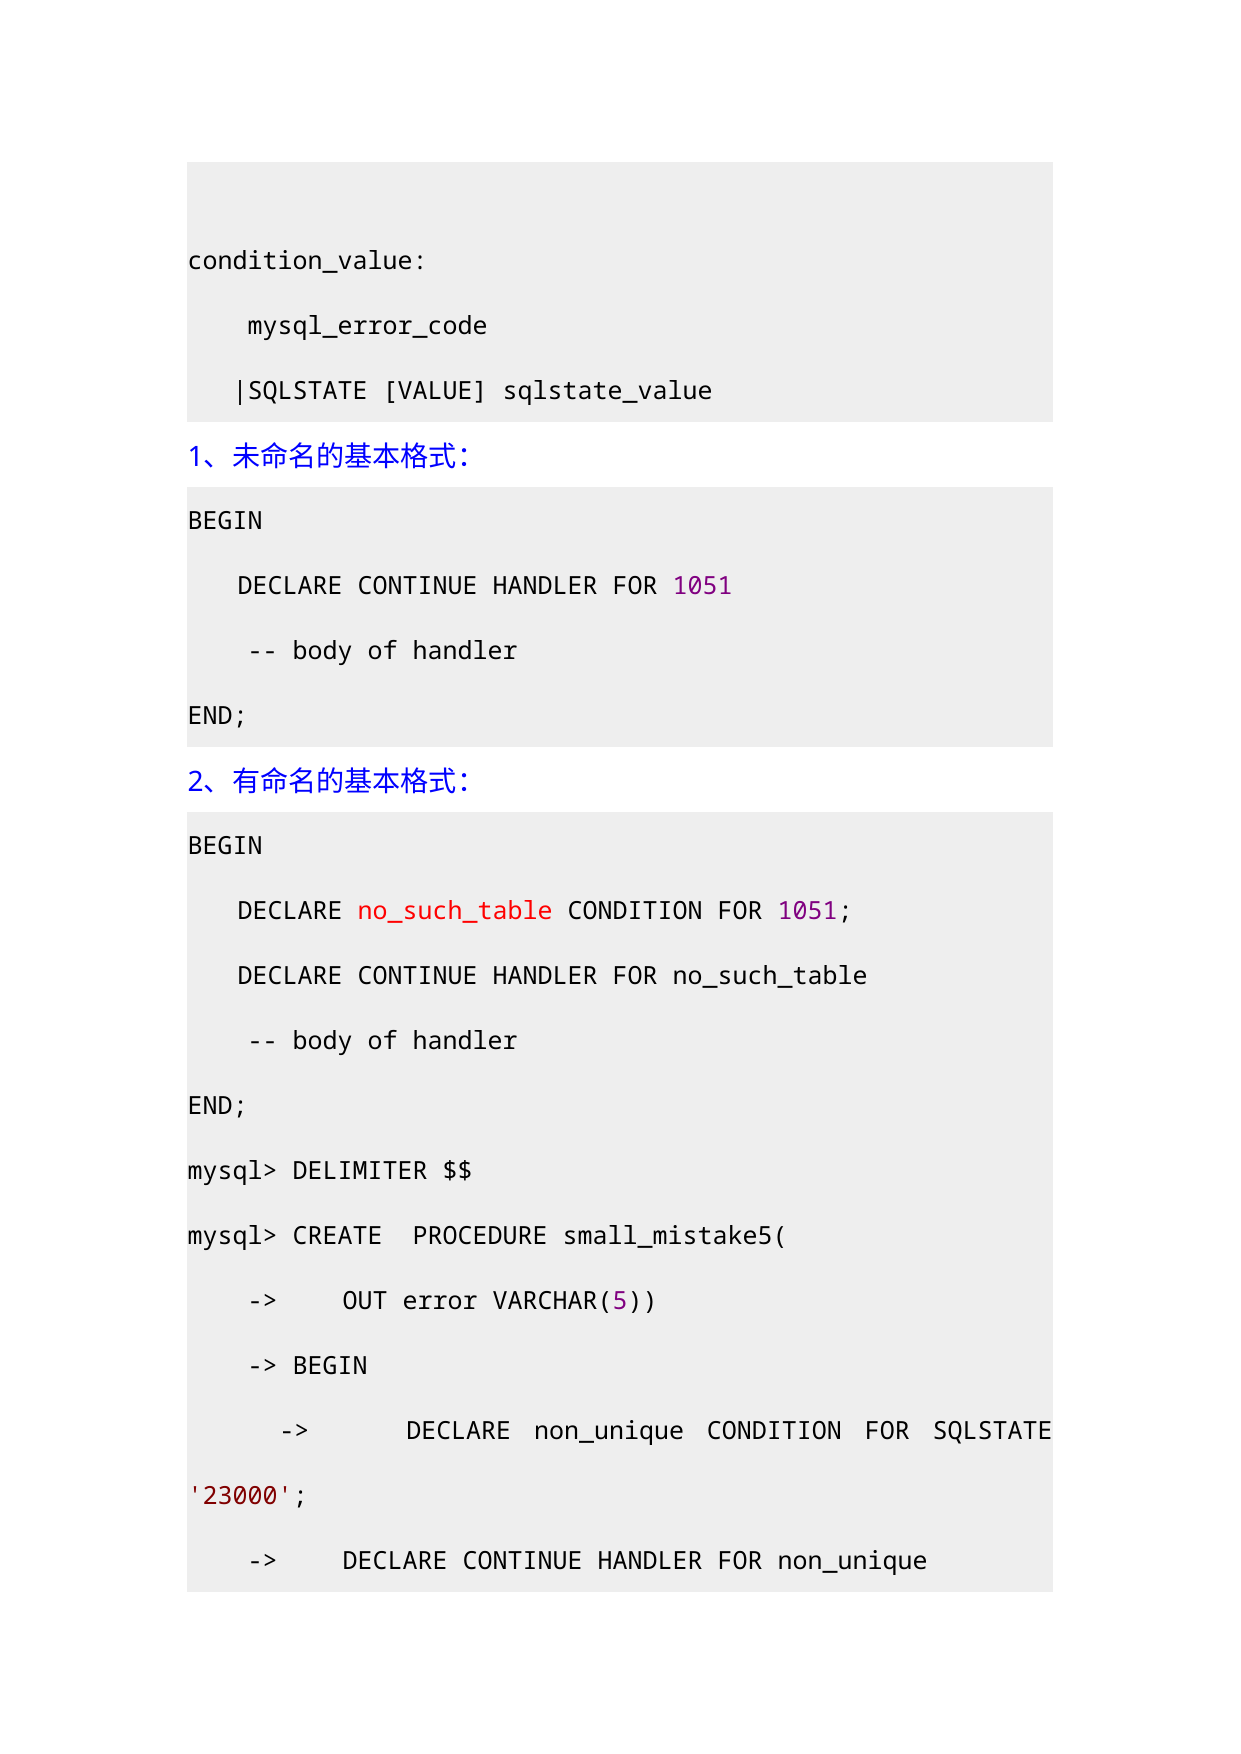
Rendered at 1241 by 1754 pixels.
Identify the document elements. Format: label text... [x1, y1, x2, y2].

text condition_value: [187, 162, 1053, 292]
text mysql> DELIMITER $$ [187, 1137, 1053, 1202]
text mysql> CREATE PROCEDURE small_mistake5( [187, 1202, 1053, 1267]
text -> DECLARE non_unique CONDITION FOR SQLSTATE '23000'; [187, 1397, 1053, 1527]
text |SQLSTATE [VALUE] sqlstate_value [187, 357, 1053, 422]
text mysql_error_code [187, 292, 1053, 357]
text END; [187, 1072, 1053, 1137]
text BEGIN [187, 812, 1053, 877]
text DECLARE CONTINUE HANDLER FOR 1051 [187, 552, 1053, 617]
text DECLARE CONTINUE HANDLER FOR no_such_table [187, 942, 1053, 1007]
text -- body of handler [187, 617, 1053, 682]
text -> OUT error VARCHAR(5)) [187, 1267, 1053, 1332]
text 1、未命名的基本格式： [187, 422, 1053, 487]
text END; [187, 682, 1053, 747]
text 2、有命名的基本格式： [187, 747, 1053, 812]
text DECLARE no_such_table CONDITION FOR 1051; [187, 877, 1053, 942]
text -- body of handler [187, 1007, 1053, 1072]
text -> DECLARE CONTINUE HANDLER FOR non_unique [187, 1527, 1053, 1592]
text BEGIN [187, 487, 1053, 552]
text -> BEGIN [187, 1332, 1053, 1397]
